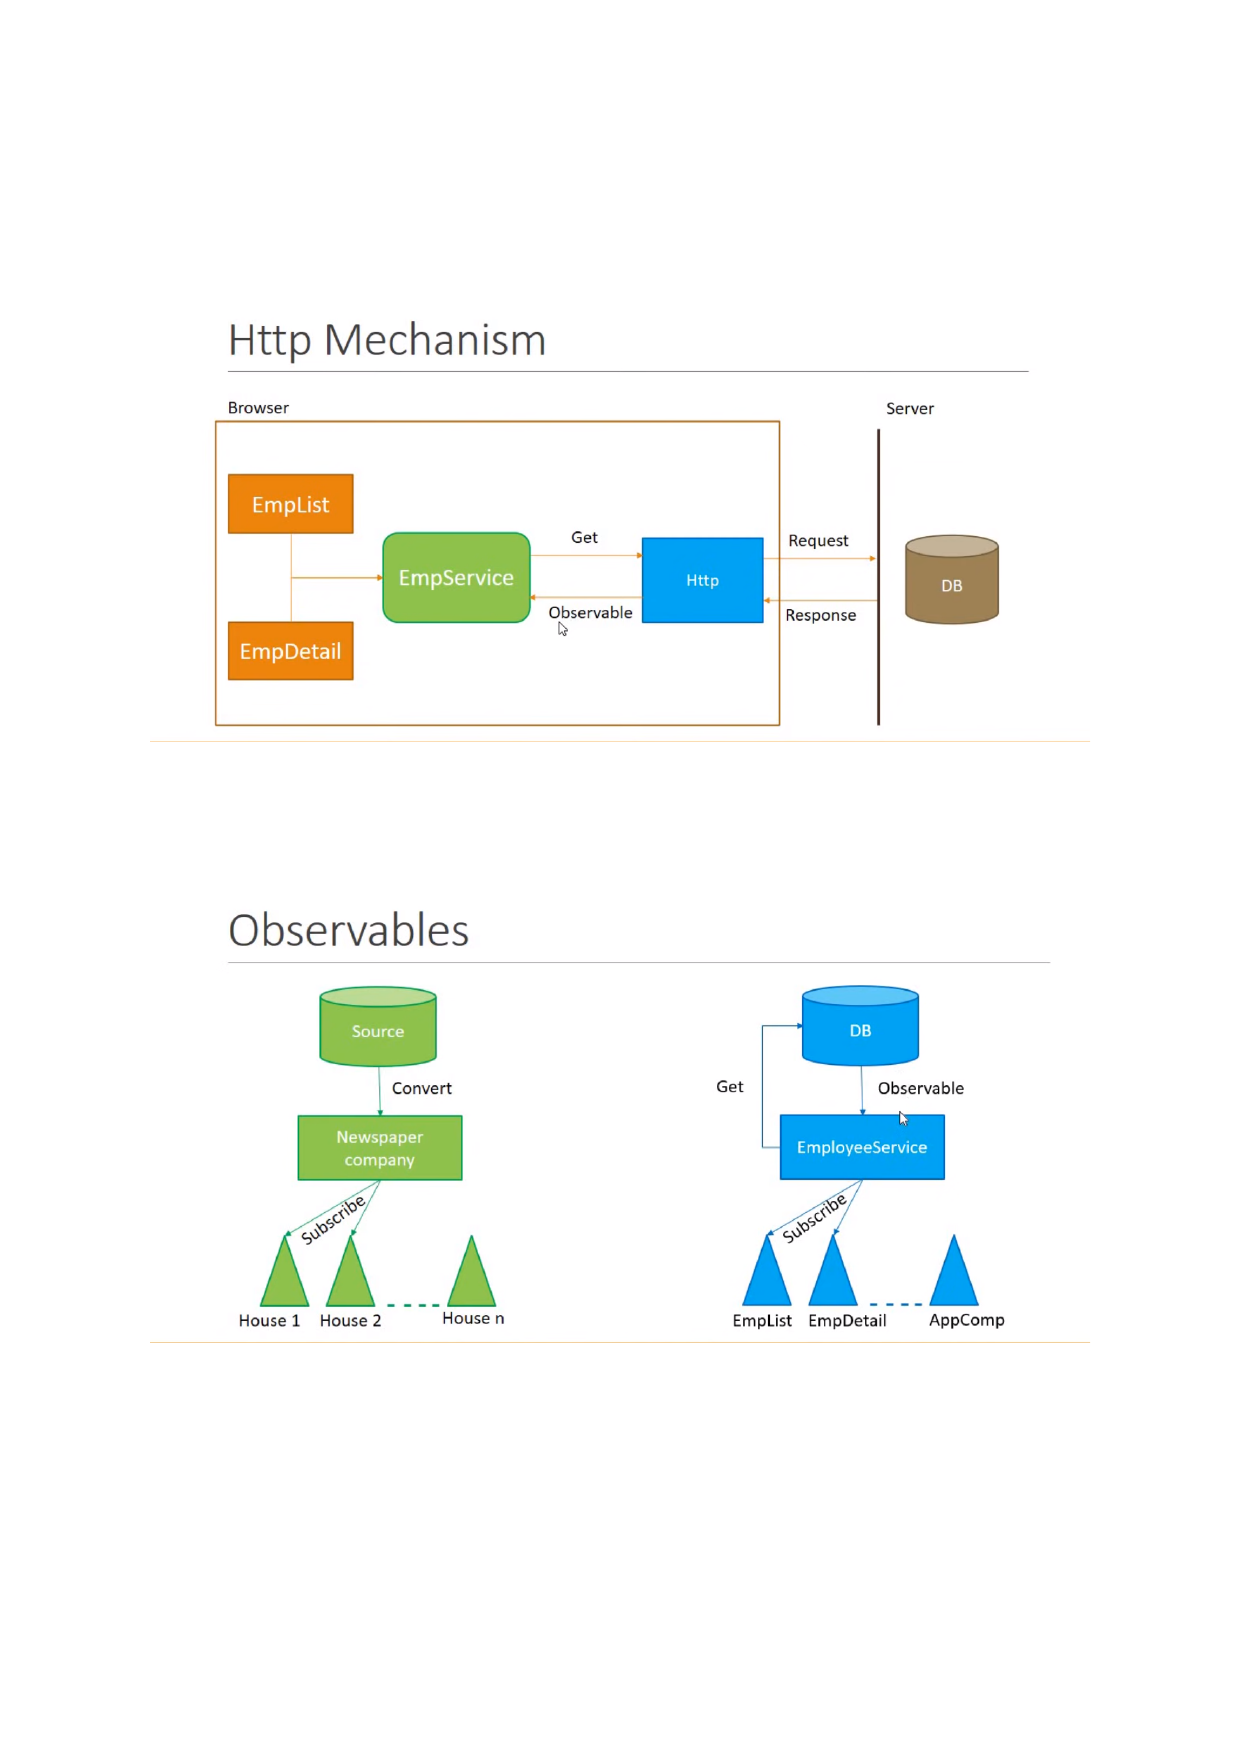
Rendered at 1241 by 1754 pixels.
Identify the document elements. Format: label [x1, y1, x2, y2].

picture [150, 867, 1091, 1343]
picture [150, 256, 1091, 742]
